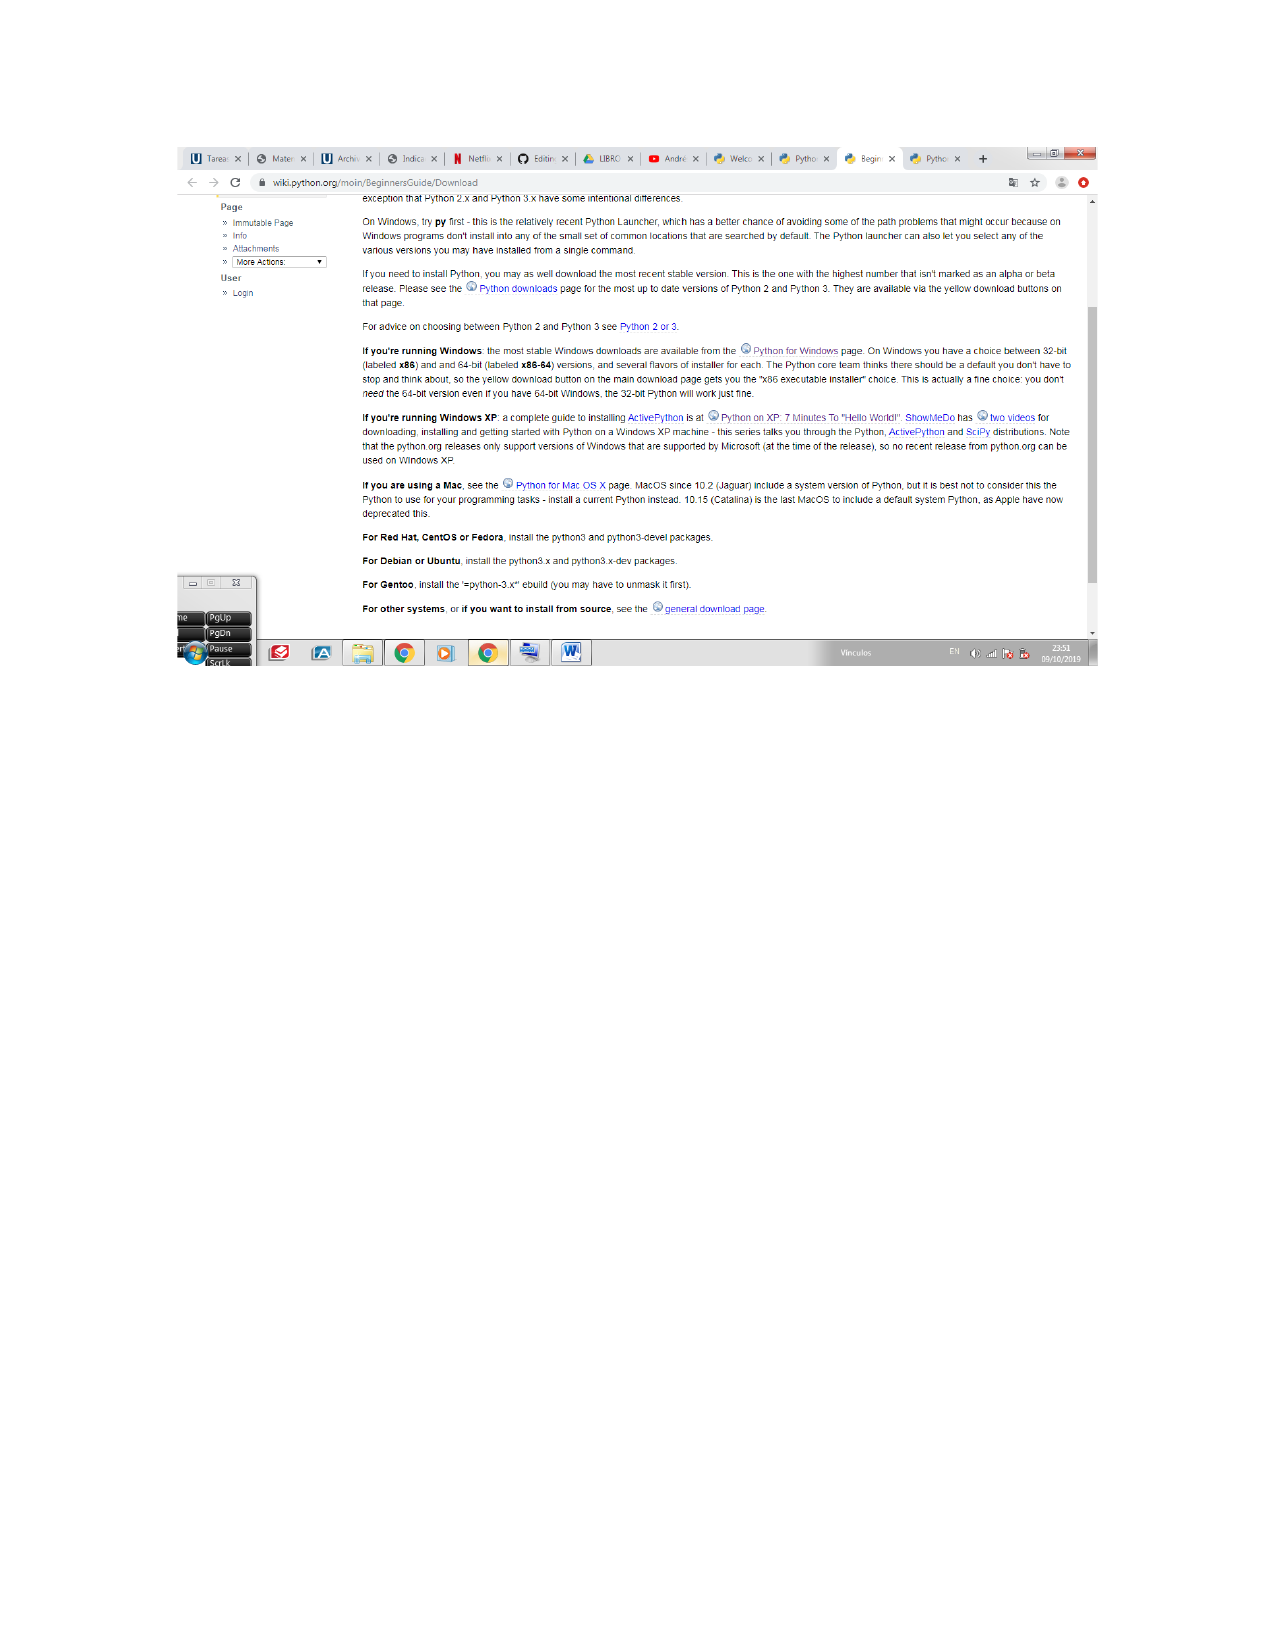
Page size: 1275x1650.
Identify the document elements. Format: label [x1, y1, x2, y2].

picture [177, 147, 1098, 666]
